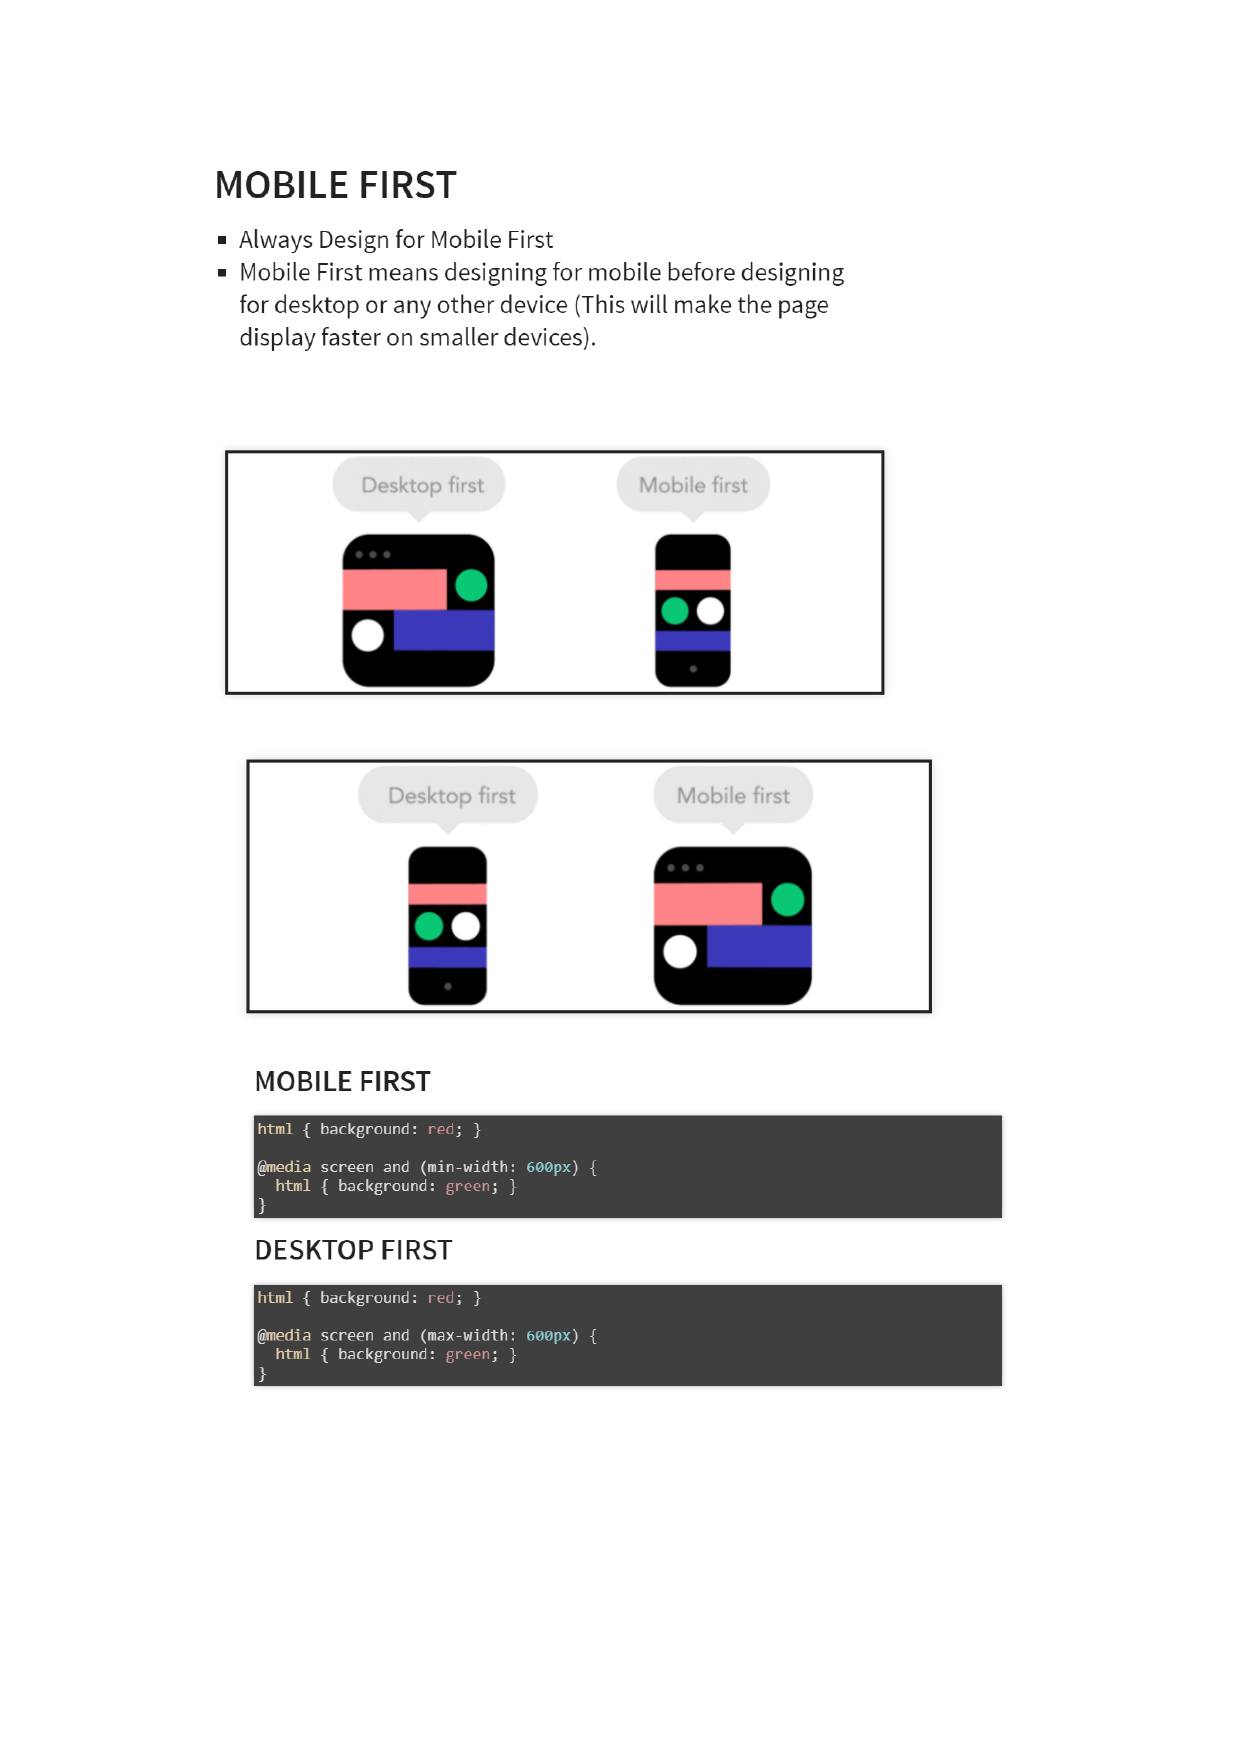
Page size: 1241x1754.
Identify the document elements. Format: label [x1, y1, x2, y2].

picture [187, 150, 1053, 377]
picture [187, 402, 1053, 722]
picture [187, 747, 1004, 1029]
picture [187, 1053, 1053, 1404]
